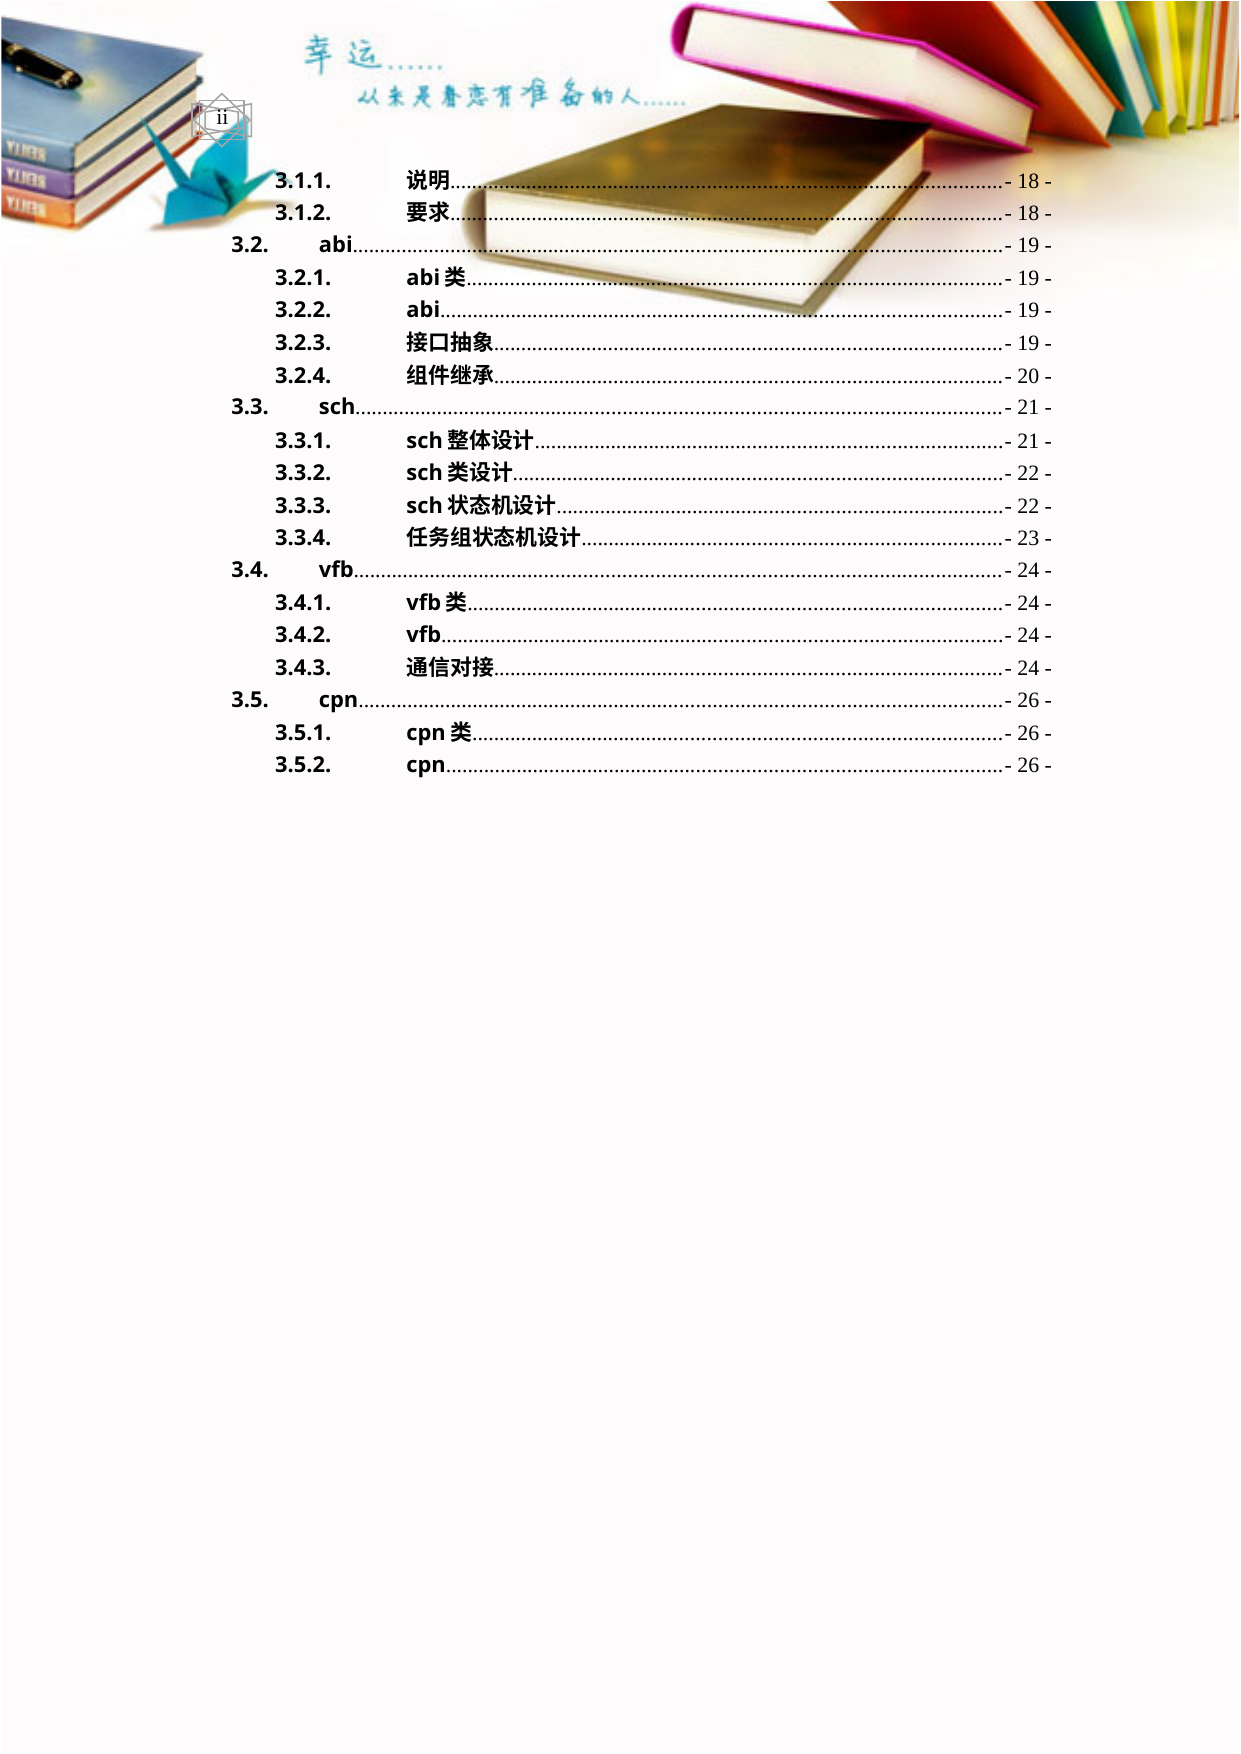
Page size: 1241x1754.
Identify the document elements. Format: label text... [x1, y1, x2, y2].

text 3.1.2. 要求 - 18 - [275, 195, 1053, 227]
text 3.5. cpn - 26 - [231, 682, 1053, 715]
text 3.4. vfb - 24 - [231, 552, 1053, 585]
text 3.5.2. cpn - 26 - [275, 747, 1053, 780]
text 3.1.1. 说明 - 18 - [275, 162, 1053, 195]
text 3.5.1. cpn类 - 26 - [275, 715, 1053, 747]
text 3.4.2. vfb - 24 - [275, 617, 1053, 650]
text 3.2. abi - 19 - [231, 227, 1053, 260]
text 3.2.3. 接口抽象 - 19 - [275, 325, 1053, 357]
text 3.2.1. abi类 - 19 - [275, 260, 1053, 292]
text 3.3. sch - 21 - [231, 390, 1053, 422]
text 3.4.1. vfb类 - 24 - [275, 585, 1053, 617]
text 3.2.4. 组件继承 - 20 - [275, 357, 1053, 390]
picture [1, 1, 1240, 1752]
text 3.3.1. sch整体设计 - 21 - [275, 422, 1053, 455]
text 3.2.2. abi - 19 - [275, 292, 1053, 325]
text 3.4.3. 通信对接 - 24 - [275, 650, 1053, 682]
text 3.3.3. sch状态机设计 - 22 - [275, 487, 1053, 520]
text 3.3.4. 任务组状态机设计 - 23 - [275, 520, 1053, 552]
text 3.3.2. sch类设计 - 22 - [275, 455, 1053, 487]
